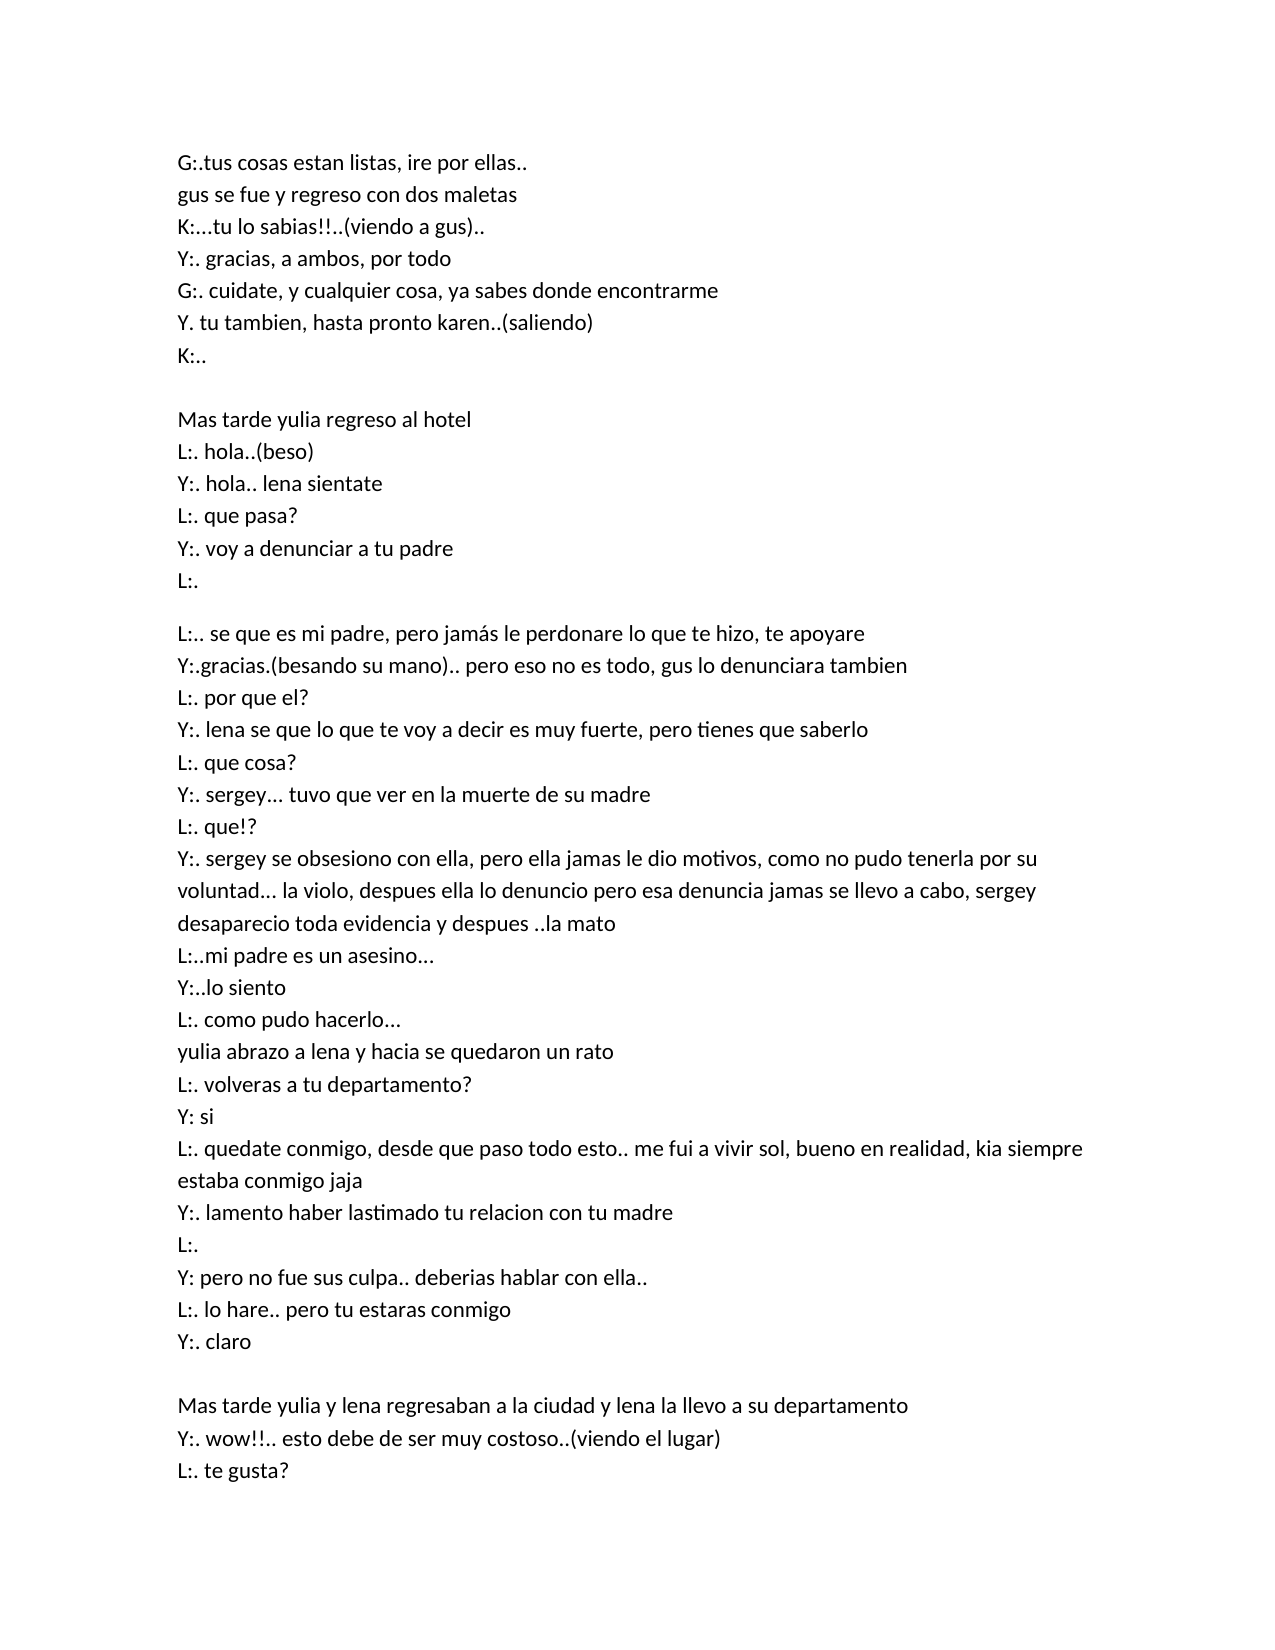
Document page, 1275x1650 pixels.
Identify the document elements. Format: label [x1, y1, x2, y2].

text [177, 619, 1098, 1484]
text [177, 148, 1098, 594]
